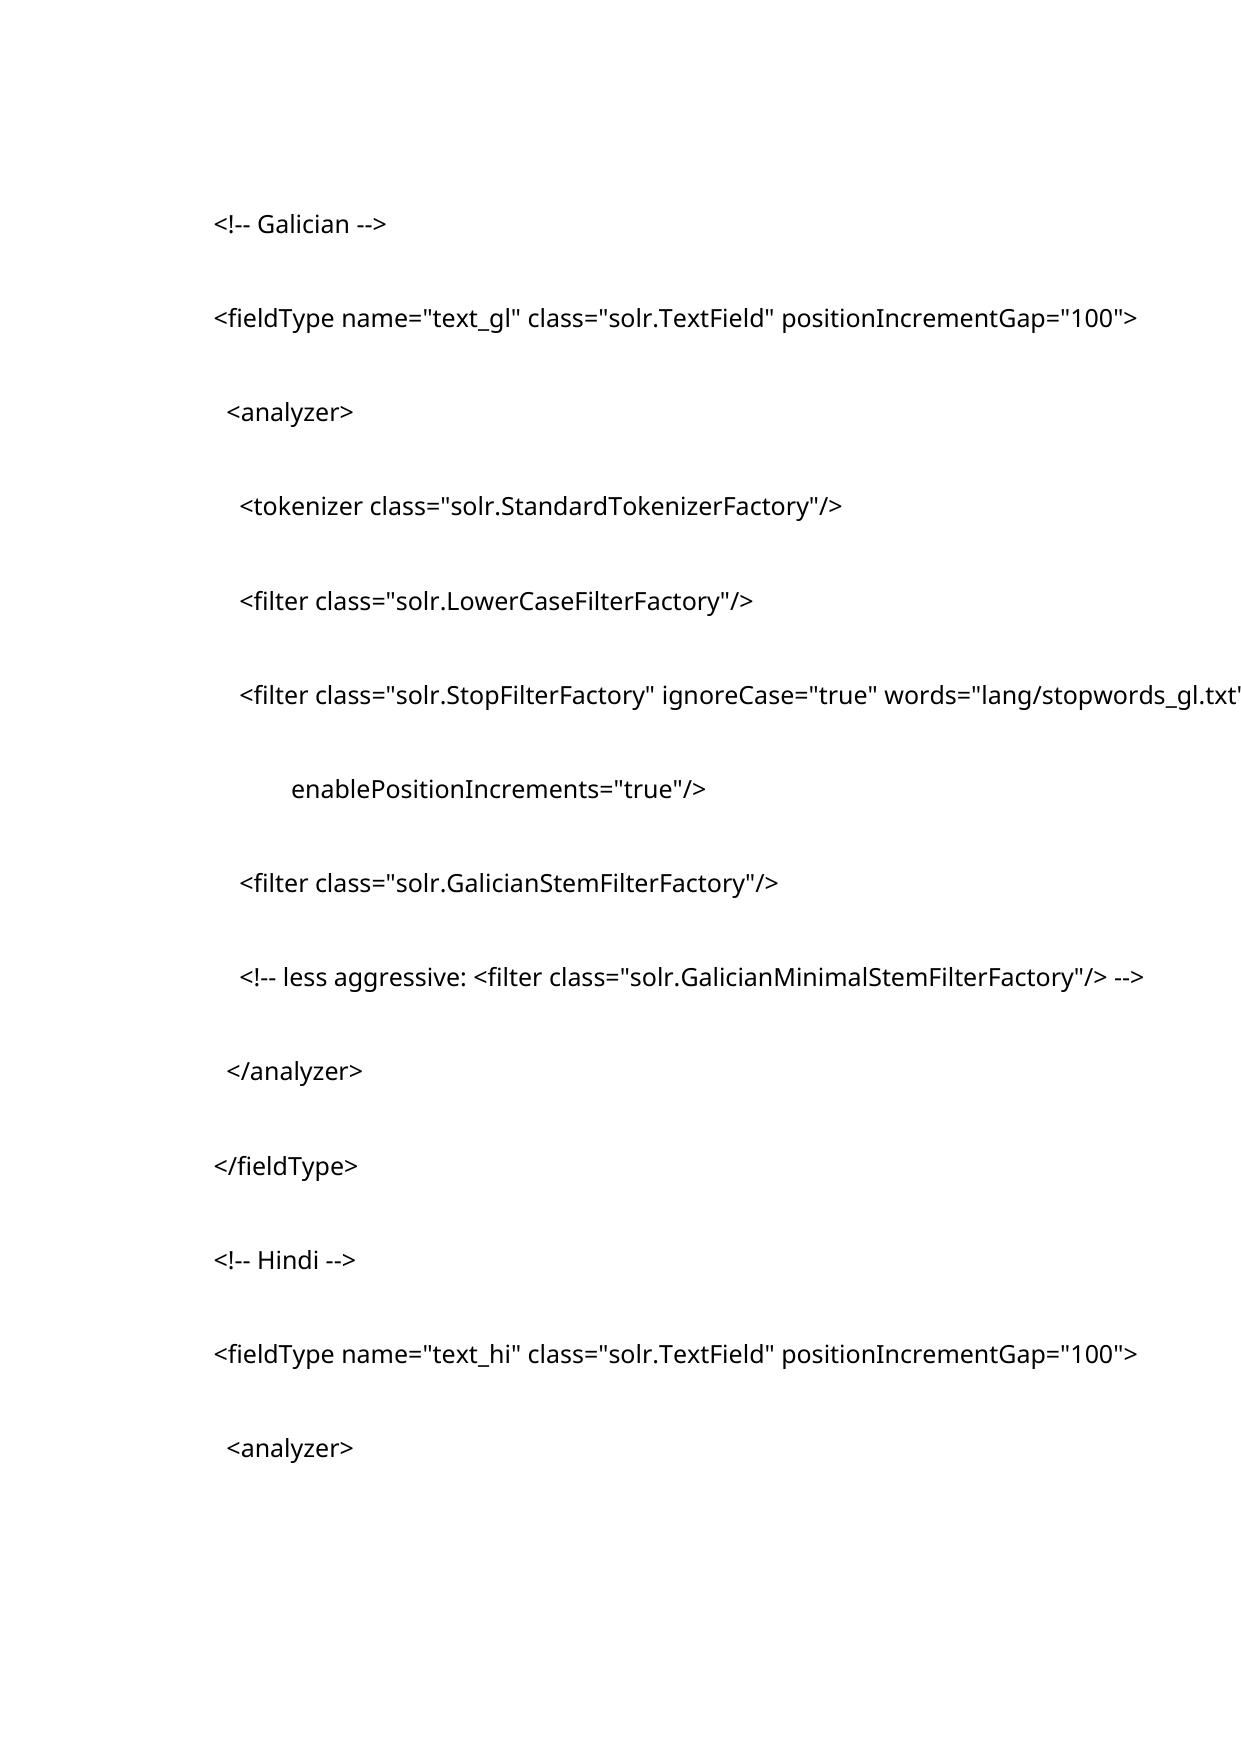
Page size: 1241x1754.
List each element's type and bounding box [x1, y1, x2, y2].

table_header [188, 162, 1240, 1509]
